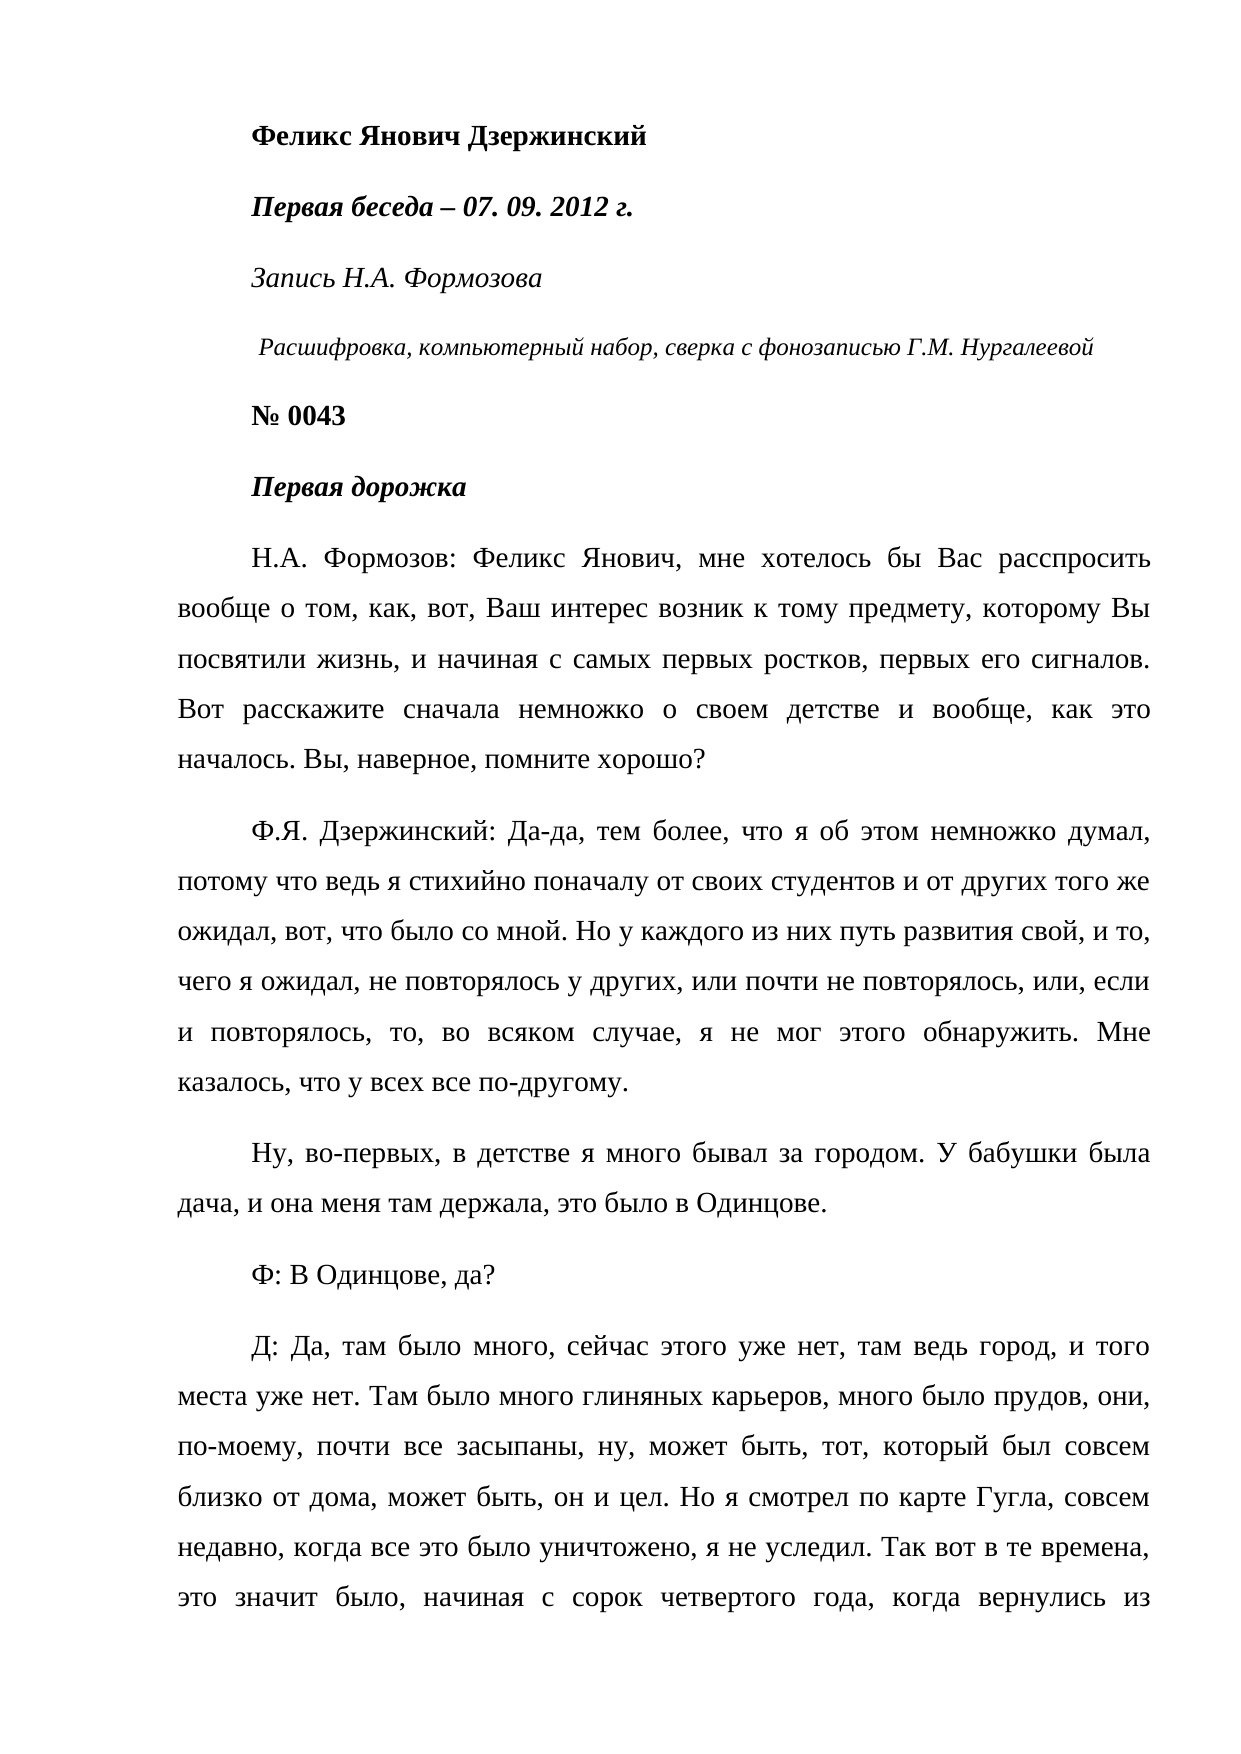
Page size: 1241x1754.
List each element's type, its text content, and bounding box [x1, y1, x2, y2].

text Н.А. Формозов: Феликс Янович, мне хотелось бы Вас расспросить вообще о том, как, вот, Ваш интерес возник к тому предмету, которому Вы посвятили жизнь, и начиная с самых первых ростков, первых его сигналов. Вот расскажите сначала немножко о своем детстве и вообще, как это началось. Вы, наверное, помните хорошо? [177, 540, 1152, 775]
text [177, 1328, 1152, 1613]
text Ну, во-первых, в детстве я много бывал за городом. У бабушки была дача, и она меня там держала, это было в Одинцове. [177, 1135, 1152, 1219]
text Феликс Янович Дзержинский [177, 118, 1152, 152]
text Расшифровка, компьютерный набор, сверка с фонозаписью Г.М. Нургалеевой [177, 332, 1152, 360]
text Первая беседа – 07. 09. 2012 г. [177, 189, 1152, 223]
text Ф: В Одинцове, да? [177, 1257, 1152, 1290]
text Первая дорожка [177, 469, 1152, 503]
text Запись Н.А. Формозова [177, 260, 1152, 294]
text Ф.Я. Дзержинский: Да-да, тем более, что я об этом немножко думал, потому что ведь я стихийно поначалу от своих студентов и от других того же ожидал, вот, что было со мной. Но у каждого из них путь развития свой, и то, чего я ожидал, не повторялось у других, или почти не повторялось, или, если и повторялось, то, во всяком случае, я не мог этого обнаружить. Мне казалось, что у всех все по-другому. [177, 813, 1152, 1098]
text № 0043 [177, 398, 1152, 431]
